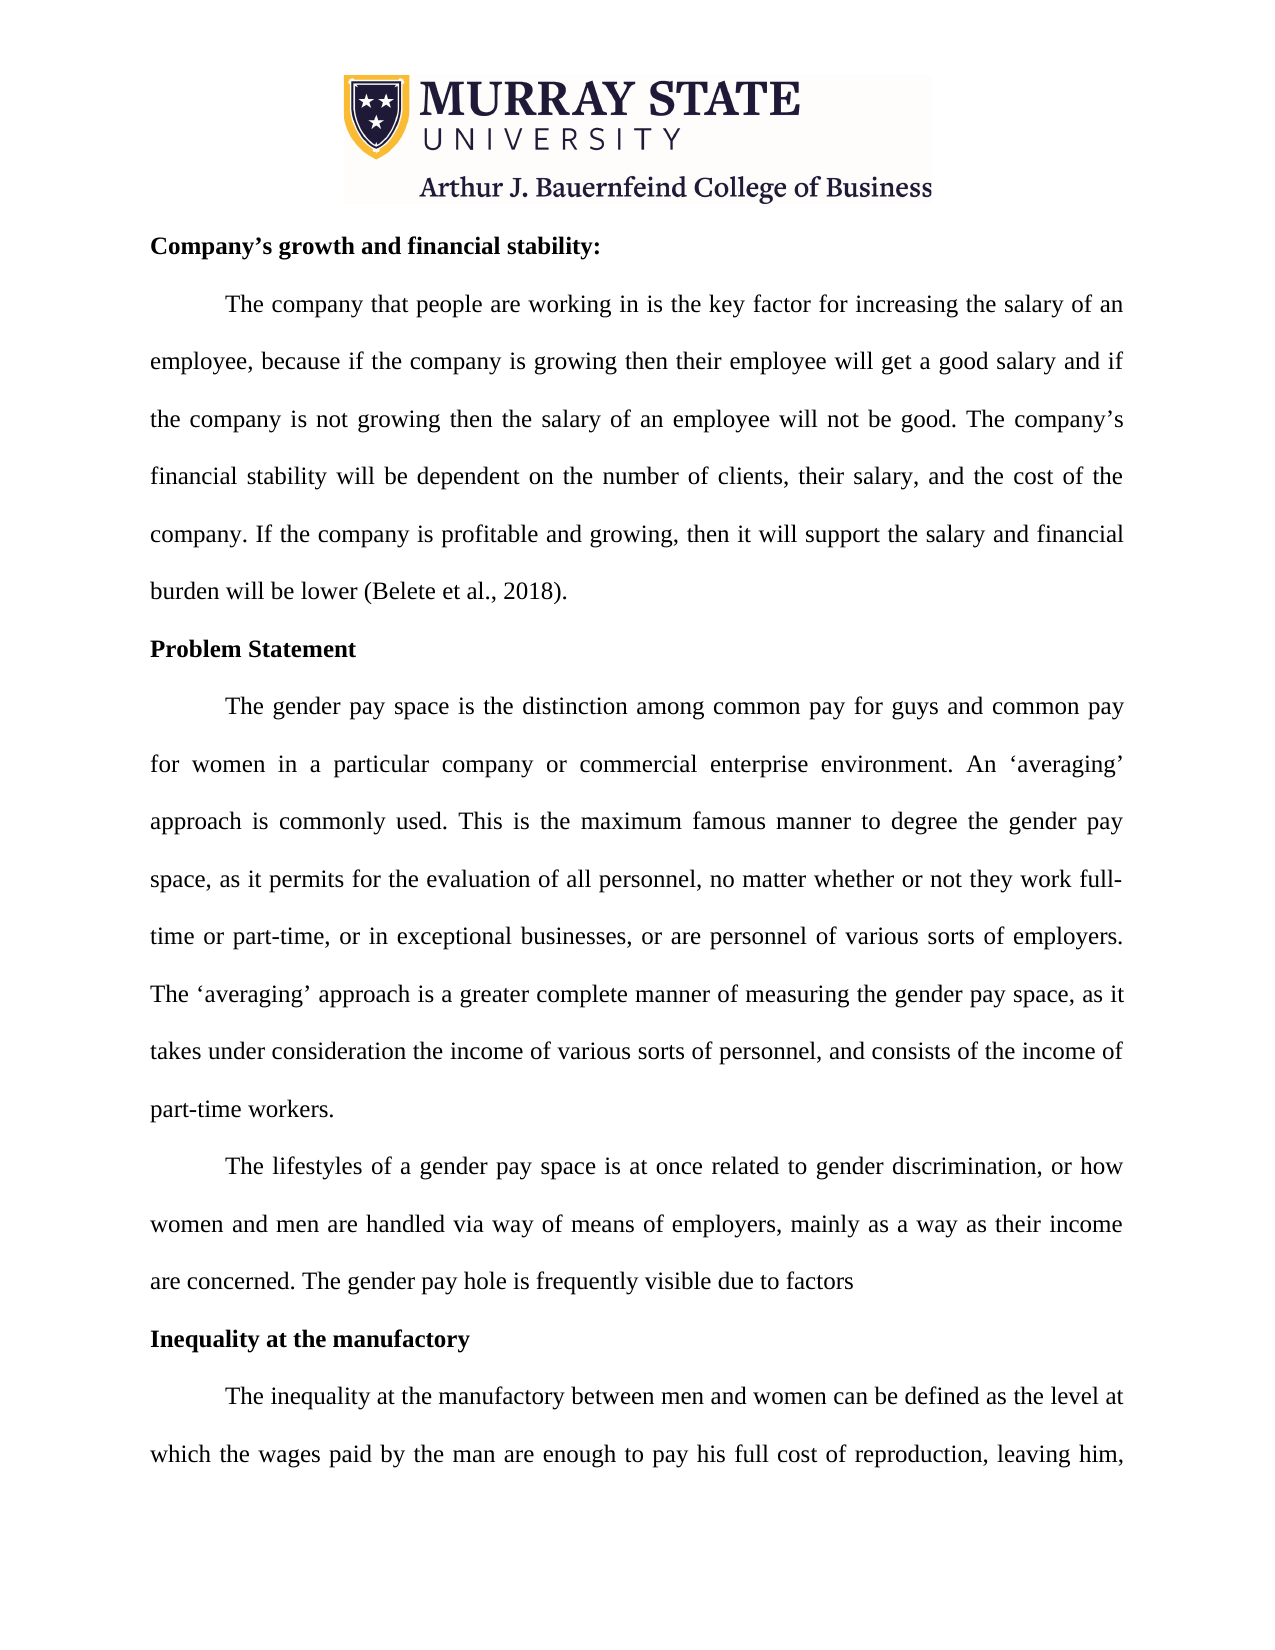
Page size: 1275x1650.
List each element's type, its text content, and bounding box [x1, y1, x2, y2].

picture [343, 75, 932, 204]
text Problem Statement [150, 634, 1125, 662]
text The lifestyles of a gender pay space is at once related to gender discrimination, or how women and men are handled via way of means of employers, mainly as a way as their income are concerned. The gender pay hole is frequently visible due to factors [150, 1151, 1125, 1295]
text Company’s growth and financial stability: [150, 231, 1125, 260]
text Inequality at the manufactory [150, 1324, 1125, 1352]
text The company that people are working in is the key factor for increasing the salary of an employee, because if the company is growing then their employee will get a good salary and if the company is not growing then the salary of an employee will not be good. The company’s financial stability will be dependent on the number of clients, their salary, and the cost of the company. If the company is profitable and growing, then it will support the salary and financial burden will be lower (Belete et al., 2018). [150, 289, 1125, 605]
text The gender pay space is the distinction among common pay for guys and common pay for women in a particular company or commercial enterprise environment. An ‘averaging’ approach is commonly used. This is the maximum famous manner to degree the gender pay space, as it permits for the evaluation of all personnel, no matter whether or not they work full-time or part-time, or in exceptional businesses, or are personnel of various sorts of employers. The ‘averaging’ approach is a greater complete manner of measuring the gender pay space, as it takes under consideration the income of various sorts of personnel, and consists of the income of part-time workers. [150, 691, 1125, 1122]
